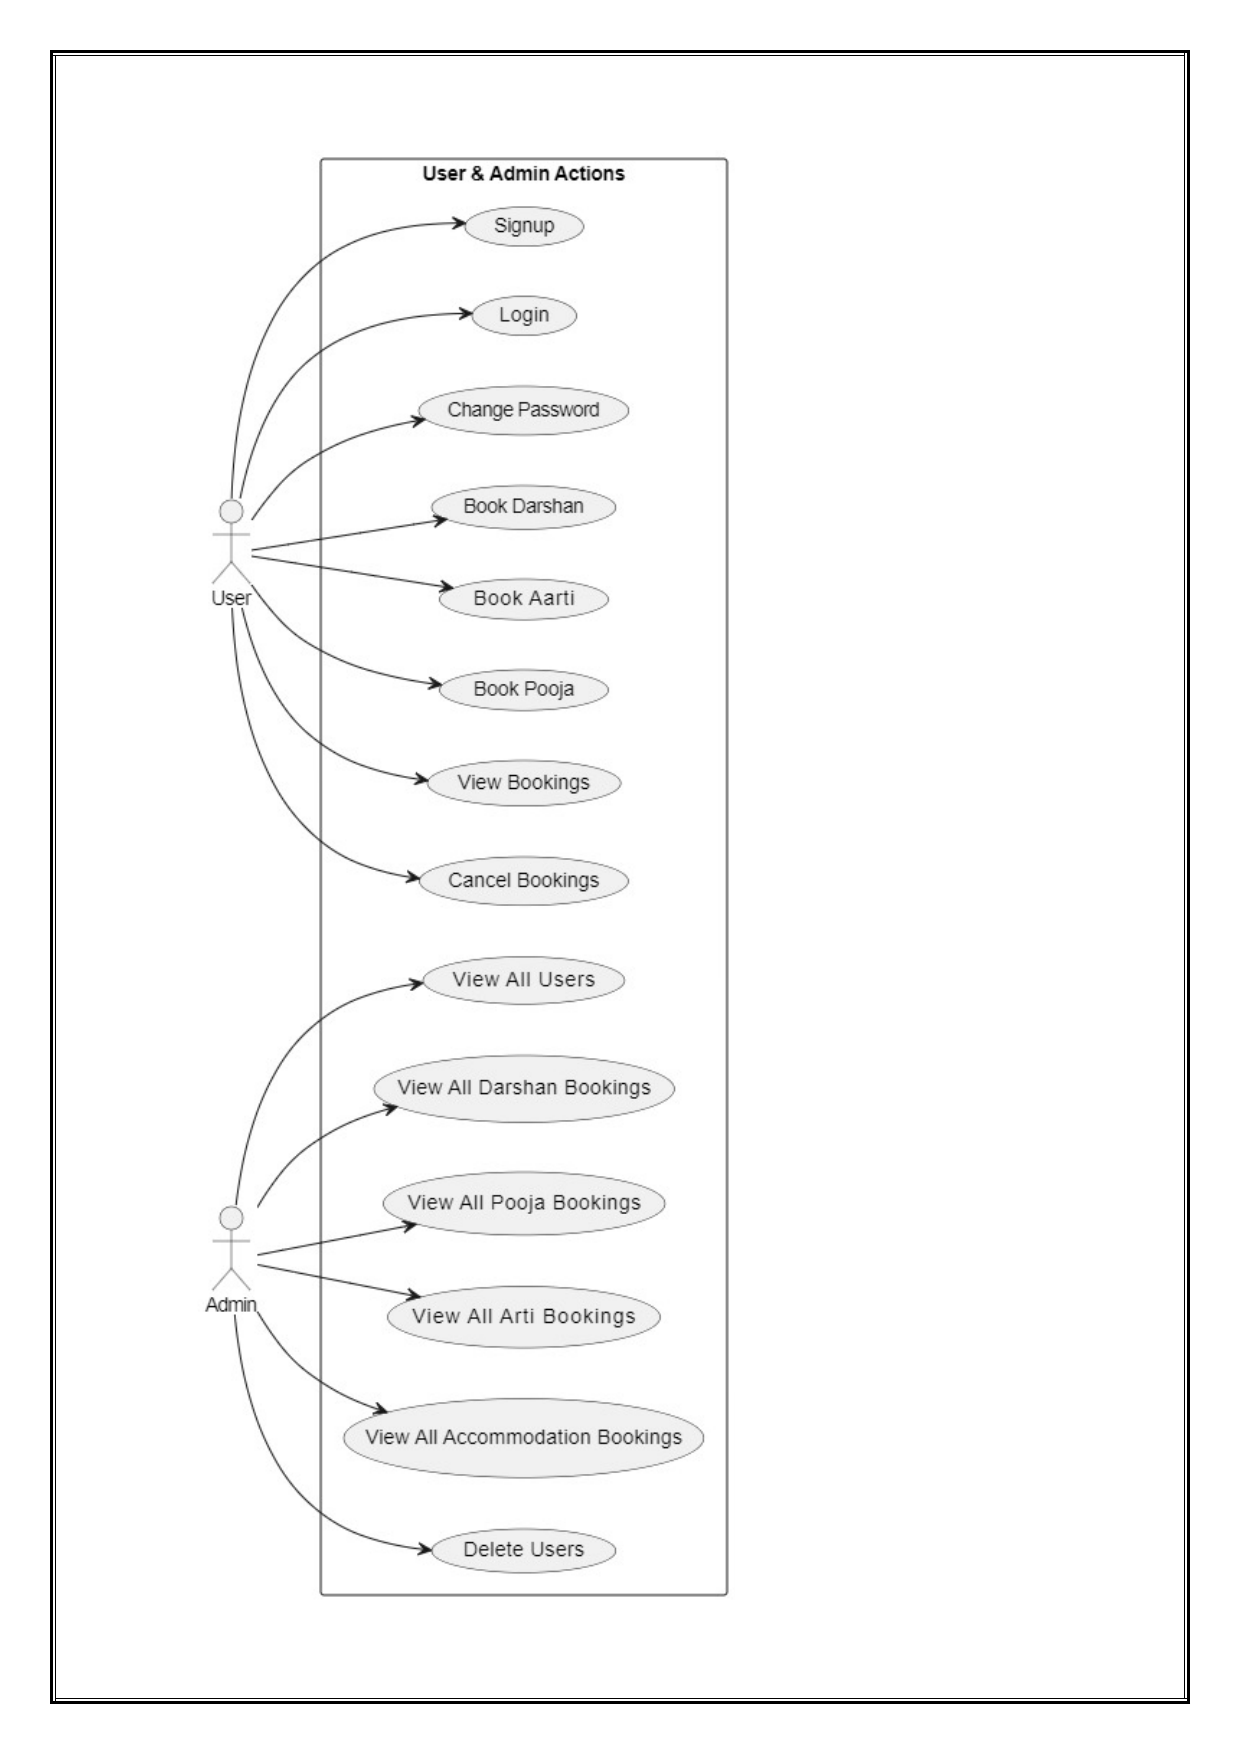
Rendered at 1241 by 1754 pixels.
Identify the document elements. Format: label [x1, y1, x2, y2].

picture [197, 150, 736, 1604]
